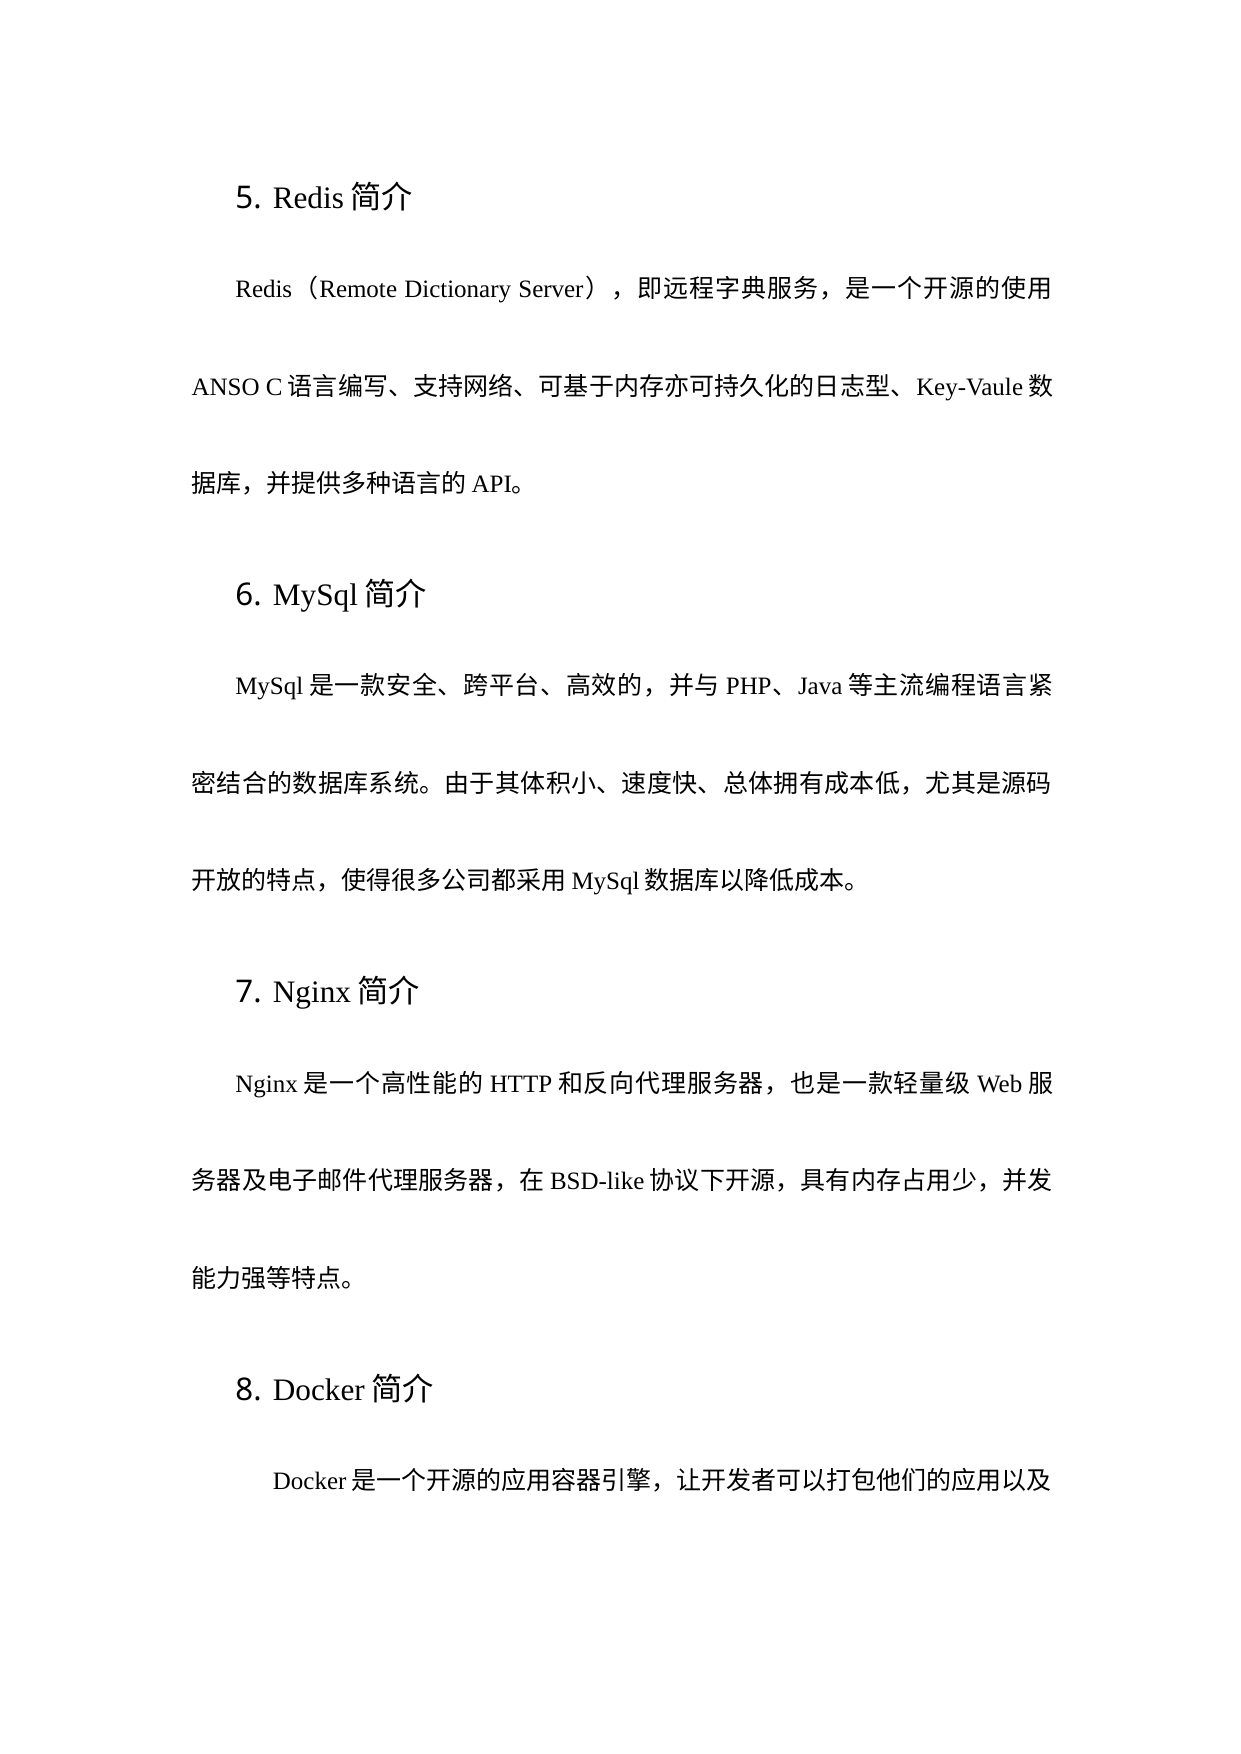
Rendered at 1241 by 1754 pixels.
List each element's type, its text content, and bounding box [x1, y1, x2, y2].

subtitle Nginx简介 [235, 957, 1053, 1022]
subtitle Redis简介 [235, 162, 1053, 227]
text Nginx是一个高性能的HTTP和反向代理服务器，也是一款轻量级Web服务器及电子邮件代理服务器，在BSD-like协议下开源，具有内存占用少，并发能力强等特点。 [191, 1049, 1053, 1309]
text Redis（Remote Dictionary Server），即远程字典服务，是一个开源的使用ANSO C语言编写、支持网络、可基于内存亦可持久化的日志型、Key-Vaule数据库，并提供多种语言的API。 [191, 254, 1053, 514]
subtitle Docker简介 [235, 1354, 1053, 1419]
text Docker是一个开源的应用容器引擎，让开发者可以打包他们的应用以及依赖到一个可移植的容器中，然后发布到任何流行的服务器主机中，可以实现虚拟化，具有自动化部署、轻量、可扩展等特点。 [235, 1446, 1053, 1511]
text MySql是一款安全、跨平台、高效的，并与PHP、Java等主流编程语言紧密结合的数据库系统。由于其体积小、速度快、总体拥有成本低，尤其是源码开放的特点，使得很多公司都采用MySql数据库以降低成本。 [191, 651, 1053, 911]
subtitle MySql简介 [235, 559, 1053, 624]
